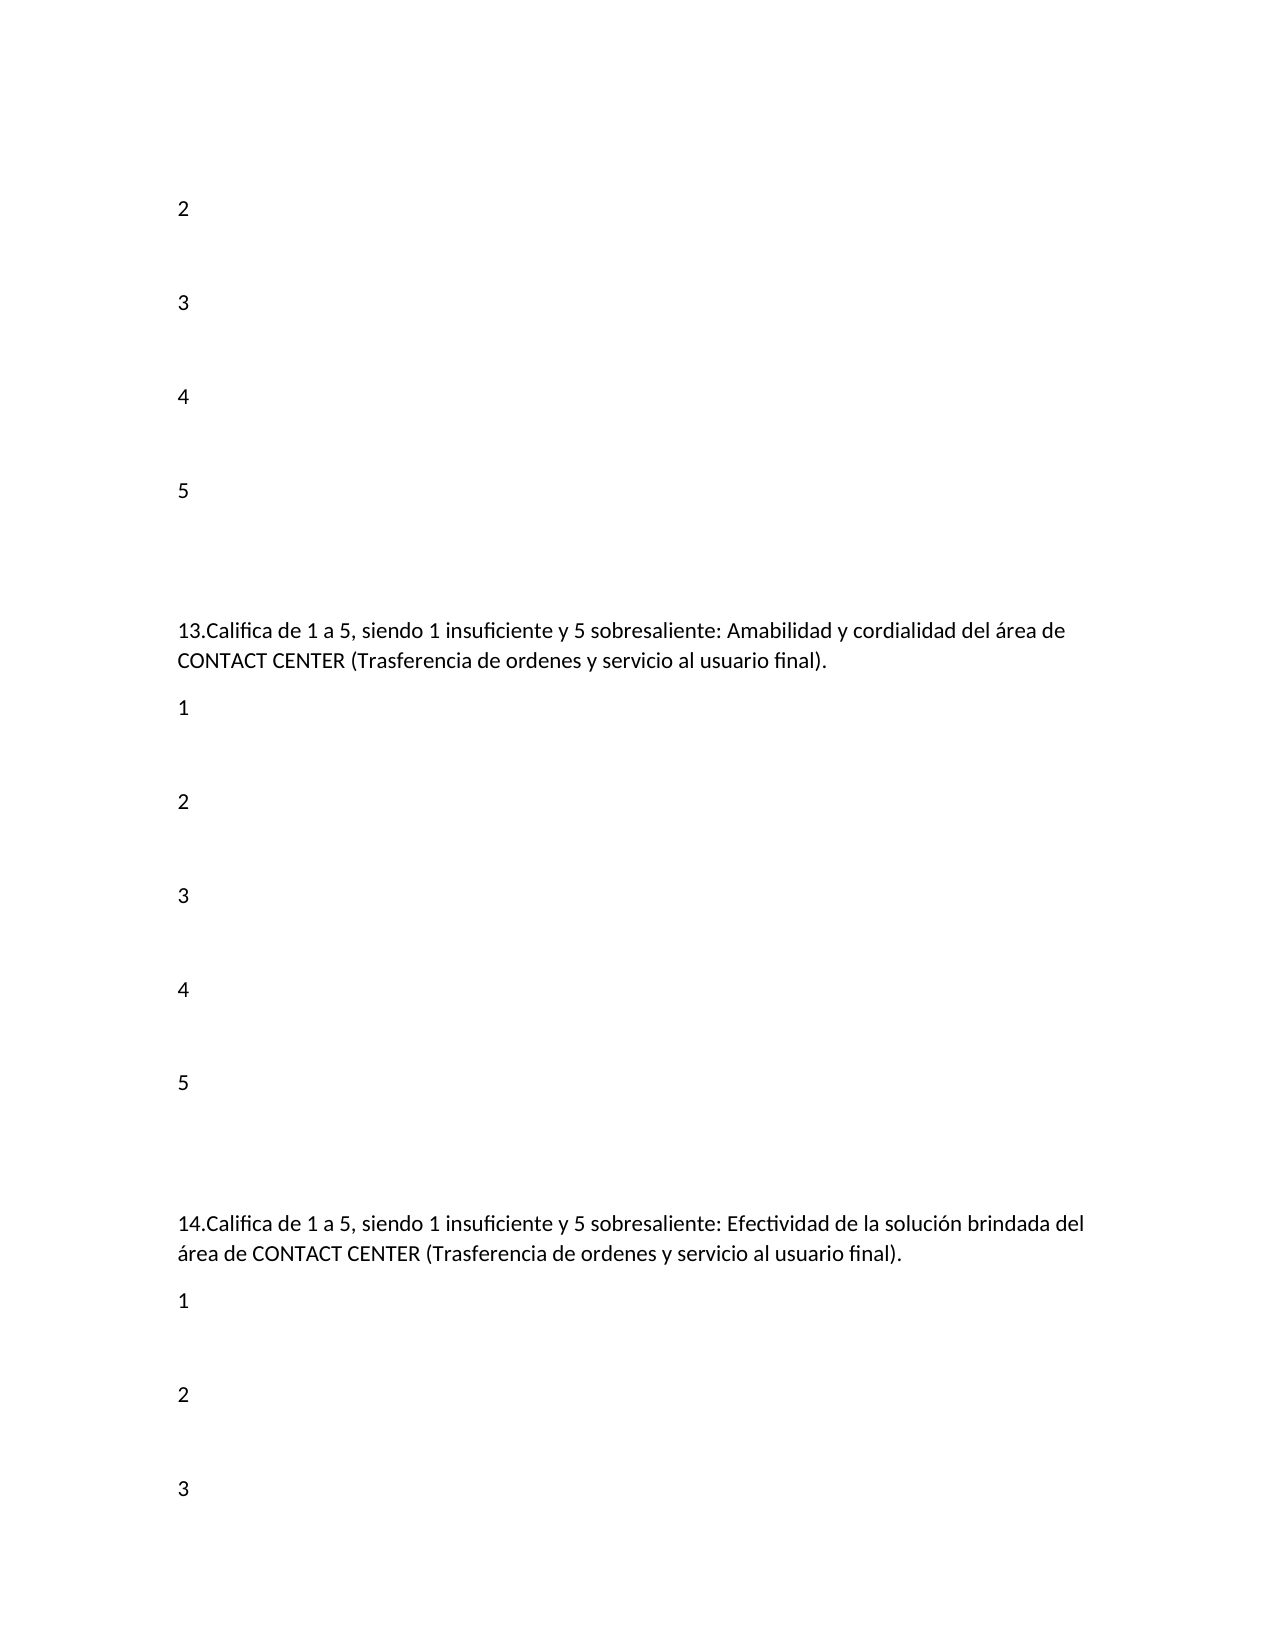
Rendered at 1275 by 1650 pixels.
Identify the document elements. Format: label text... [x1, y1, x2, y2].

text 3 [177, 881, 1098, 909]
text 4 [177, 975, 1098, 1003]
text 13.Califica de 1 a 5, siendo 1 insuficiente y 5 sobresaliente: Amabilidad y cordialidad del área de CONTACT CENTER (Trasferencia de ordenes y servicio al usuario final). [177, 616, 1098, 674]
text 1 [177, 693, 1098, 721]
text 2 [177, 1380, 1098, 1408]
text 2 [177, 194, 1098, 222]
text 3 [177, 288, 1098, 316]
text 1 [177, 1286, 1098, 1314]
text 14.Califica de 1 a 5, siendo 1 insuficiente y 5 sobresaliente: Efectividad de la solución brindada del área de CONTACT CENTER (Trasferencia de ordenes y servicio al usuario final). [177, 1209, 1098, 1267]
text 2 [177, 787, 1098, 815]
text 5 [177, 1068, 1098, 1096]
text 4 [177, 382, 1098, 410]
text 5 [177, 476, 1098, 504]
text 3 [177, 1474, 1098, 1502]
